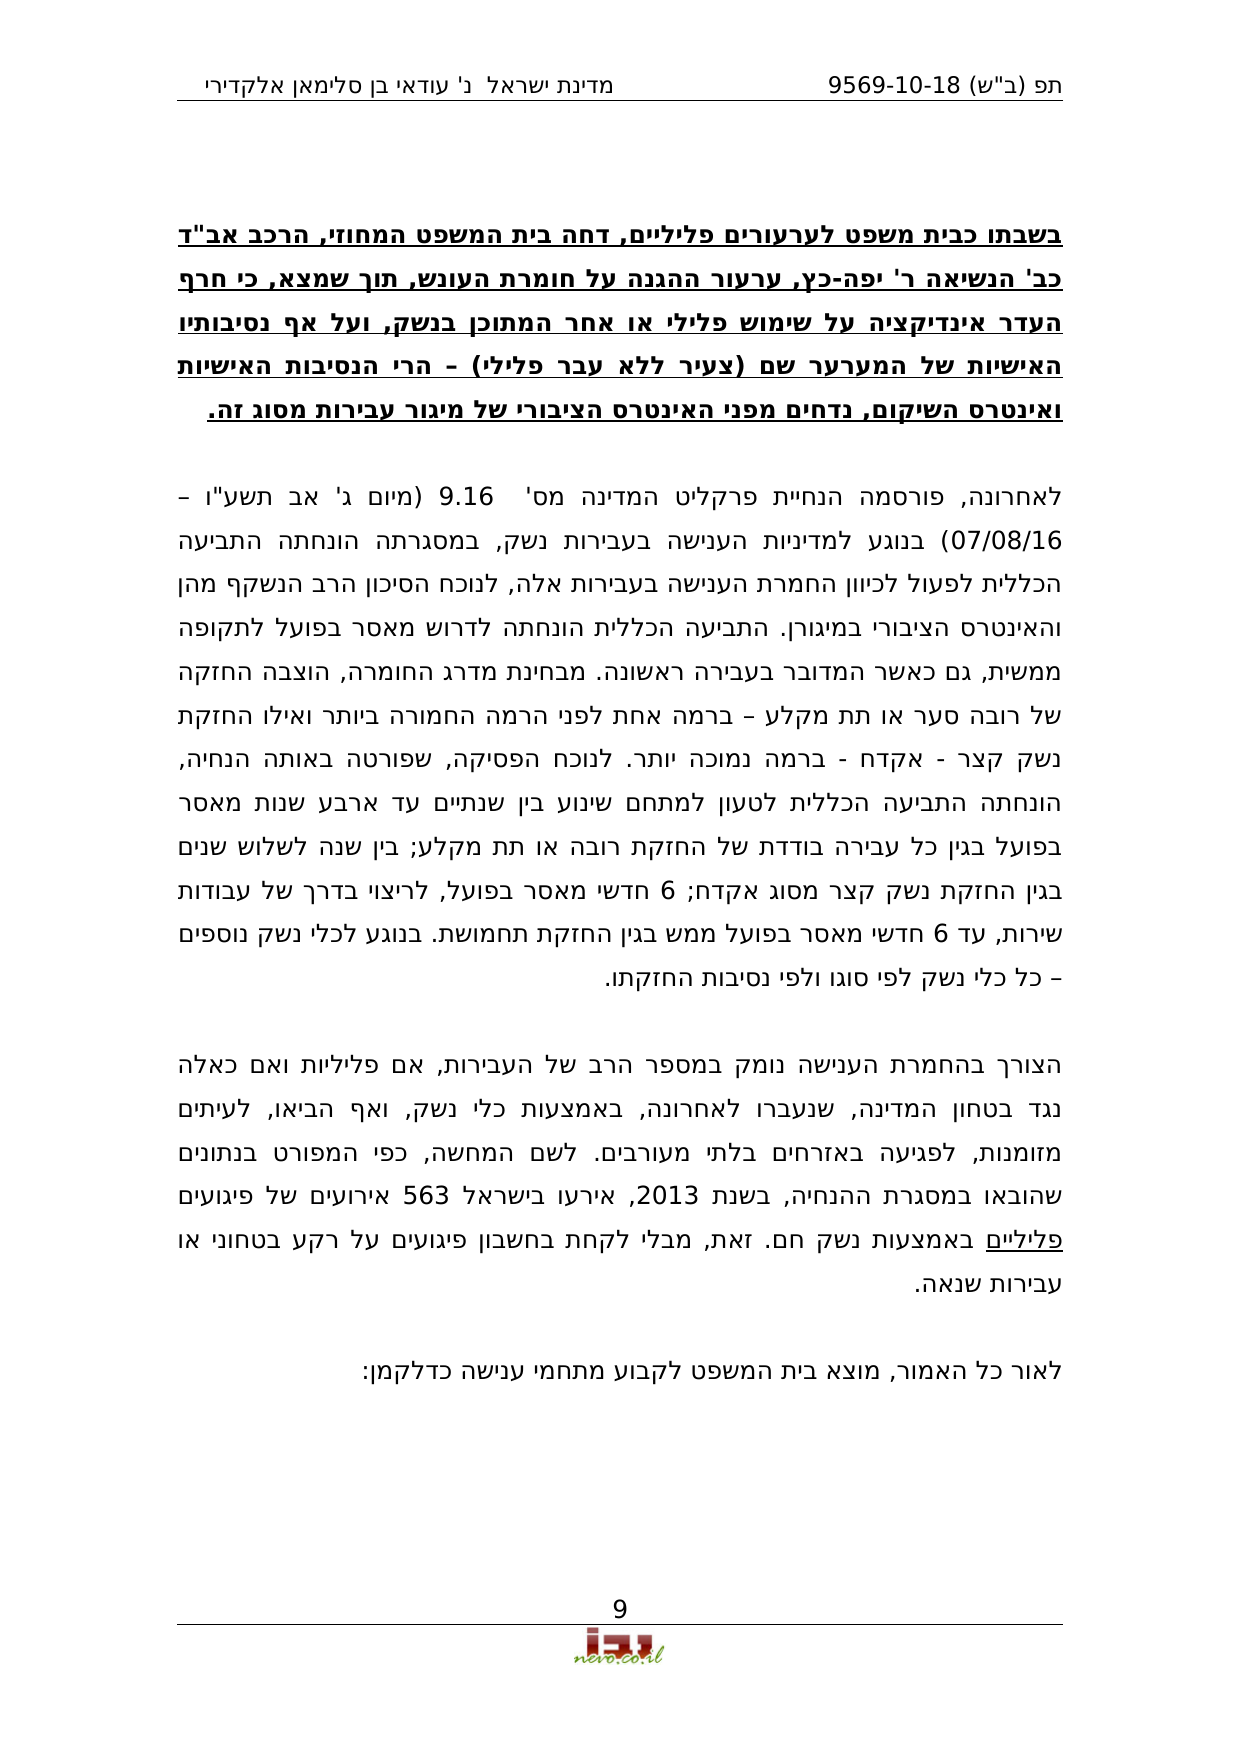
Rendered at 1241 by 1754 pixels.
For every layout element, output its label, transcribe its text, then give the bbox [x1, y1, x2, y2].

picture [574, 1627, 666, 1665]
text בשבתו כבית משפט לערעורים פליליים, דחה בית המשפט המחוזי, הרכב אב"ד כב' הנשיאה ר' יפה-כץ, ערעור ההגנה על חומרת העונש, תוך שמצא, כי חרף העדר אינדיקציה על שימוש פלילי או אחר המתוכן בנשק, ועל אף נסיבותיו האישיות של המערער שם (צעיר ללא עבר פלילי) – הרי הנסיבות האישיות ואינטרס השיקום, נדחים מפני האינטרס הציבורי של מיגור עבירות מסוג זה. [177, 378, 1063, 424]
text הצורך בהחמרת הענישה נומק במספר הרב של העבירות, אם פליליות ואם כאלה נגד בטחון המדינה, שנעברו לאחרונה, באמצעות כלי נשק, ואף הביאו, לעיתים מזומנות, לפגיעה באזרחים בלתי מעורבים. לשם המחשה, כפי המפורט בנתונים שהובאו במסגרת ההנחיה, בשנת 2013, אירעו בישראל 563 אירועים של פיגועים פליליים באמצעות נשק חם. זאת, מבלי לקחת בחשבון פיגועים על רקע בטחוני או עבירות שנאה. [177, 1050, 1063, 1298]
text בשבתו כבית משפט לערעורים פליליים, דחה בית המשפט המחוזי, הרכב אב"ד כב' הנשיאה ר' יפה-כץ, ערעור ההגנה על חומרת העונש, תוך שמצא, כי חרף העדר אינדיקציה על שימוש פלילי או אחר המתוכן בנשק, ועל אף נסיבותיו האישיות של המערער שם (צעיר ללא עבר פלילי) – הרי הנסיבות האישיות ואינטרס השיקום, נדחים מפני האינטרס הציבורי של מיגור עבירות מסוג זה. [177, 220, 1063, 245]
text לאחרונה, פורסמה הנחיית פרקליט המדינה מס' 9.16 (מיום ג' אב תשע"ו – 07/08/16) בנוגע למדיניות הענישה בעבירות נשק, במסגרתה הונחתה התביעה הכללית לפעול לכיוון החמרת הענישה בעבירות אלה, לנוכח הסיכון הרב הנשקף מהן והאינטרס הציבורי במיגורן. התביעה הכללית הונחתה לדרוש מאסר בפועל לתקופה ממשית, גם כאשר המדובר בעבירה ראשונה. מבחינת מדרג החומרה, הוצבה החזקה של רובה סער או תת מקלע – ברמה אחת לפני הרמה החמורה ביותר ואילו החזקת נשק קצר - אקדח - ברמה נמוכה יותר. לנוכח הפסיקה, שפורטה באותה הנחיה, הונחתה התביעה הכללית לטעון למתחם שינוע בין שנתיים עד ארבע שנות מאסר בפועל בגין כל עבירה בודדת של החזקת רובה או תת מקלע; בין שנה לשלוש שנים בגין החזקת נשק קצר מסוג אקדח; 6 חדשי מאסר בפועל, לריצוי בדרך של עבודות שירות, עד 6 חדשי מאסר בפועל ממש בגין החזקת תחמושת. בנוגע לכלי נשק נוספים – כל כלי נשק לפי סוגו ולפי נסיבות החזקתו. [177, 482, 1063, 993]
text בשבתו כבית משפט לערעורים פליליים, דחה בית המשפט המחוזי, הרכב אב"ד כב' הנשיאה ר' יפה-כץ, ערעור ההגנה על חומרת העונש, תוך שמצא, כי חרף העדר אינדיקציה על שימוש פלילי או אחר המתוכן בנשק, ועל אף נסיבותיו האישיות של המערער שם (צעיר ללא עבר פלילי) – הרי הנסיבות האישיות ואינטרס השיקום, נדחים מפני האינטרס הציבורי של מיגור עבירות מסוג זה. [177, 246, 1063, 377]
text לאור כל האמור, מוצא בית המשפט לקבוע מתחמי ענישה כדלקמן: [177, 1356, 1063, 1385]
